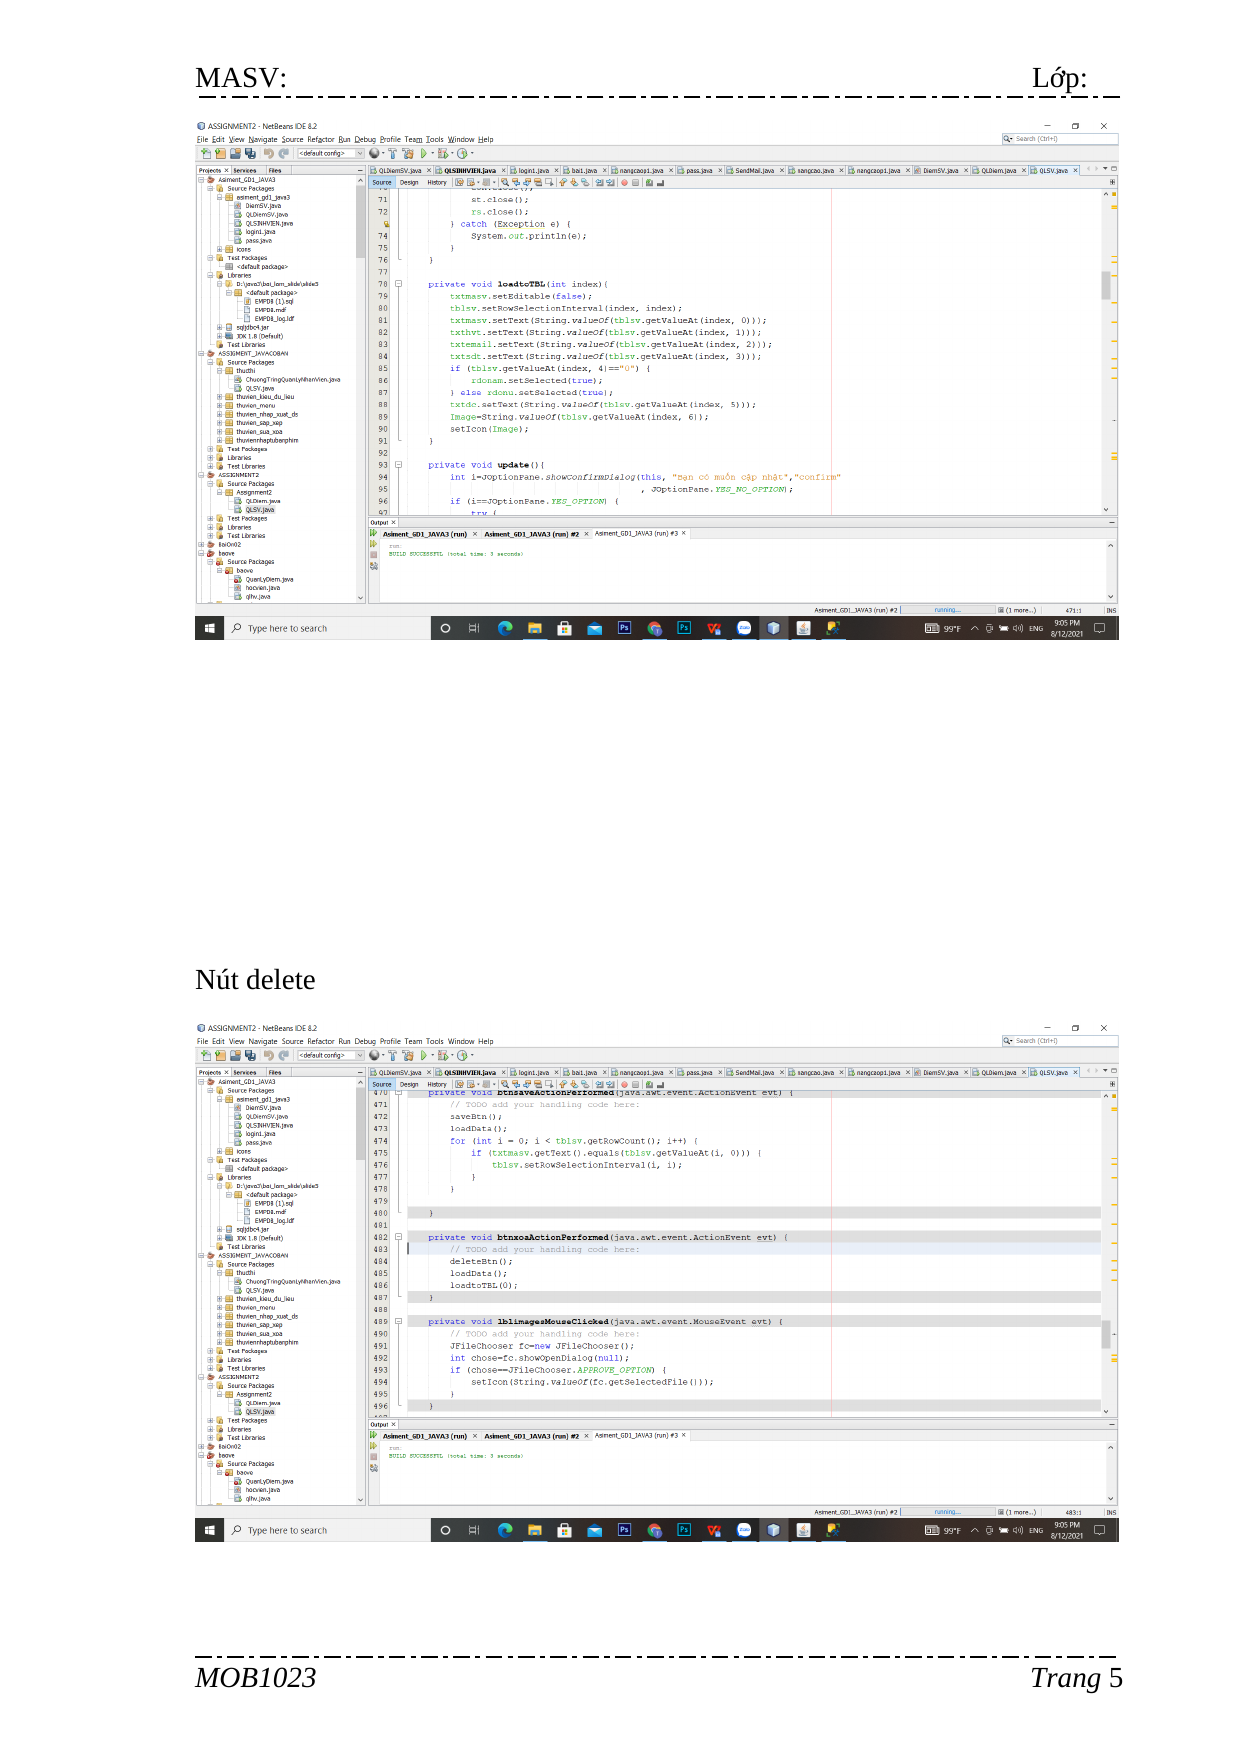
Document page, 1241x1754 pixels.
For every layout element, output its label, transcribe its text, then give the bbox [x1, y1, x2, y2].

text Nút delete [195, 962, 1120, 996]
picture [195, 120, 1119, 640]
picture [195, 1021, 1119, 1542]
